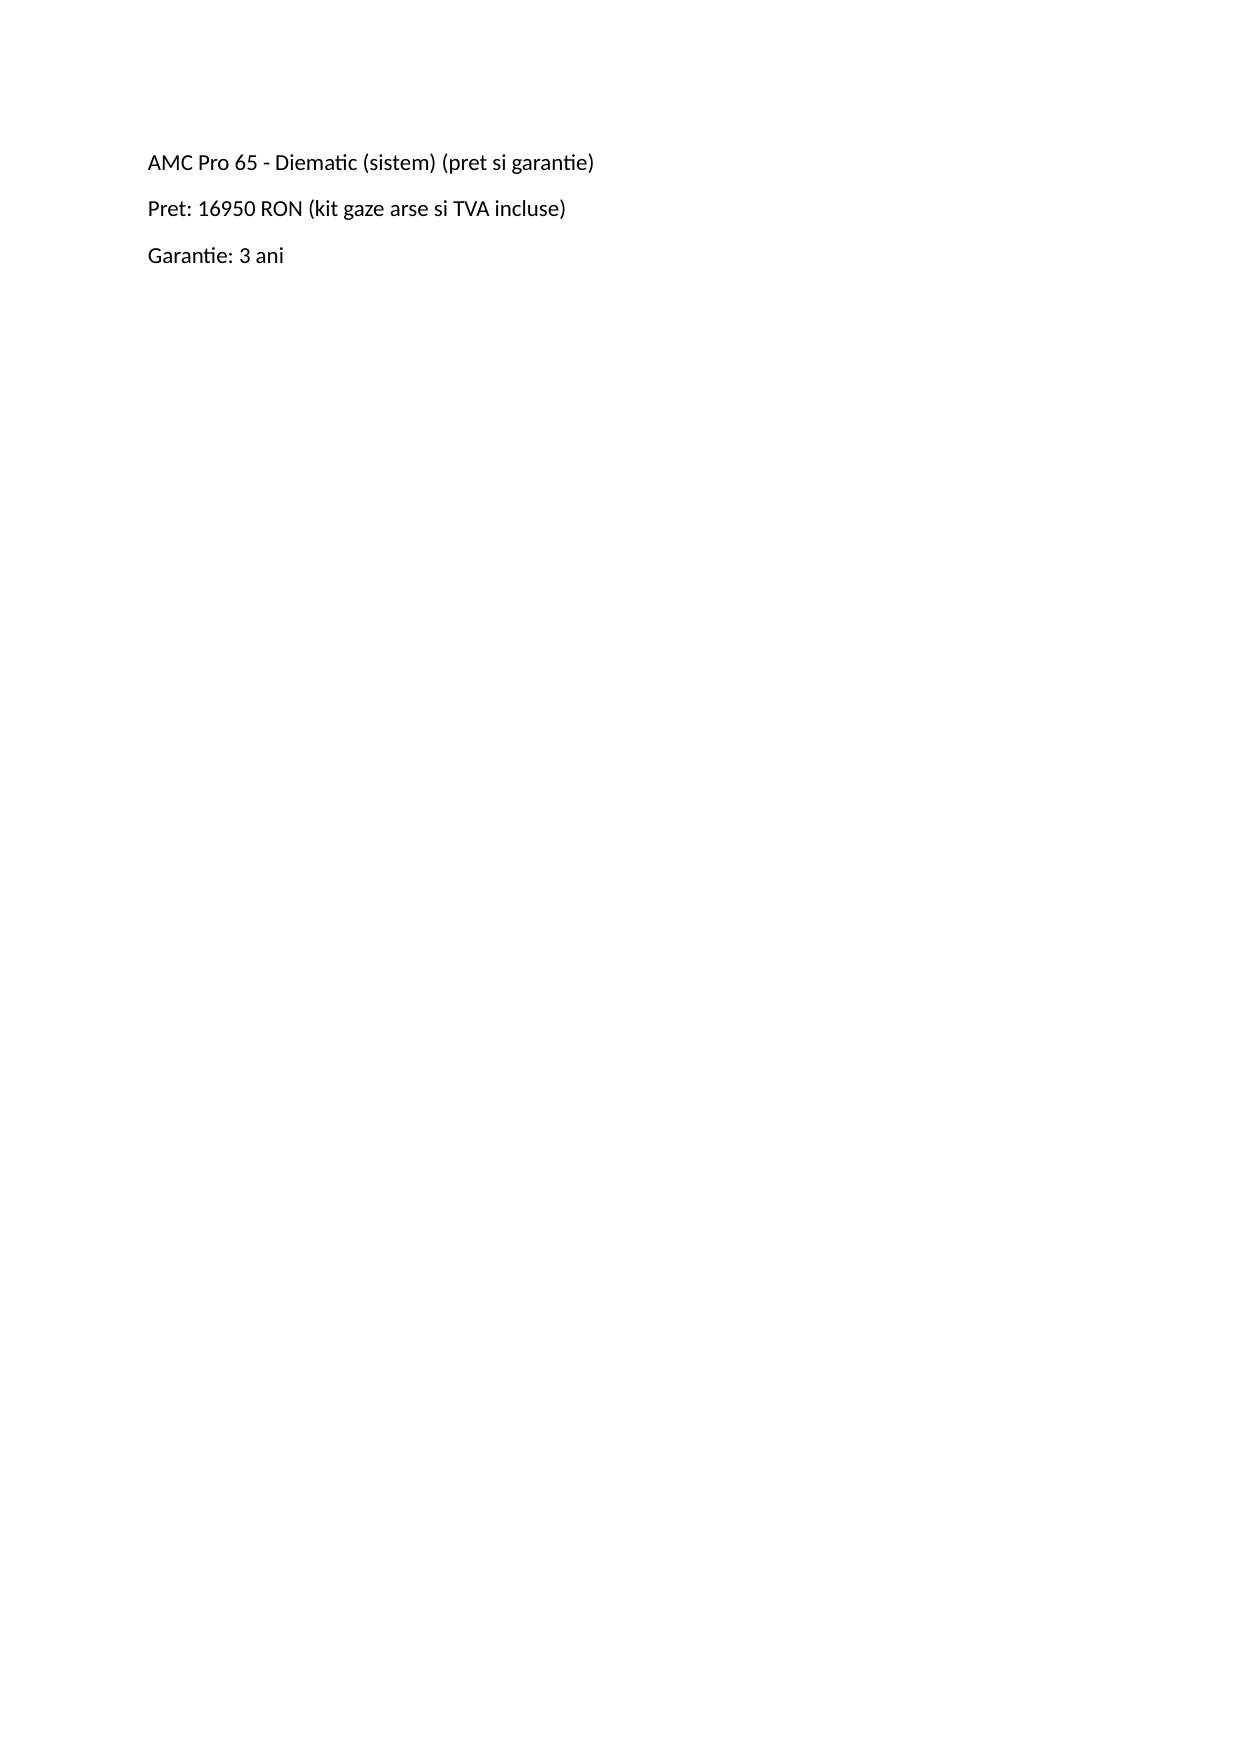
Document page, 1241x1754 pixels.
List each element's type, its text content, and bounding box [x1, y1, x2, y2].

text Garantie: 3 ani [148, 241, 1093, 269]
text AMC Pro 65 - Diematic (sistem) (pret si garantie) [148, 148, 1093, 176]
text Pret: 16950 RON (kit gaze arse si TVA incluse) [148, 194, 1093, 222]
